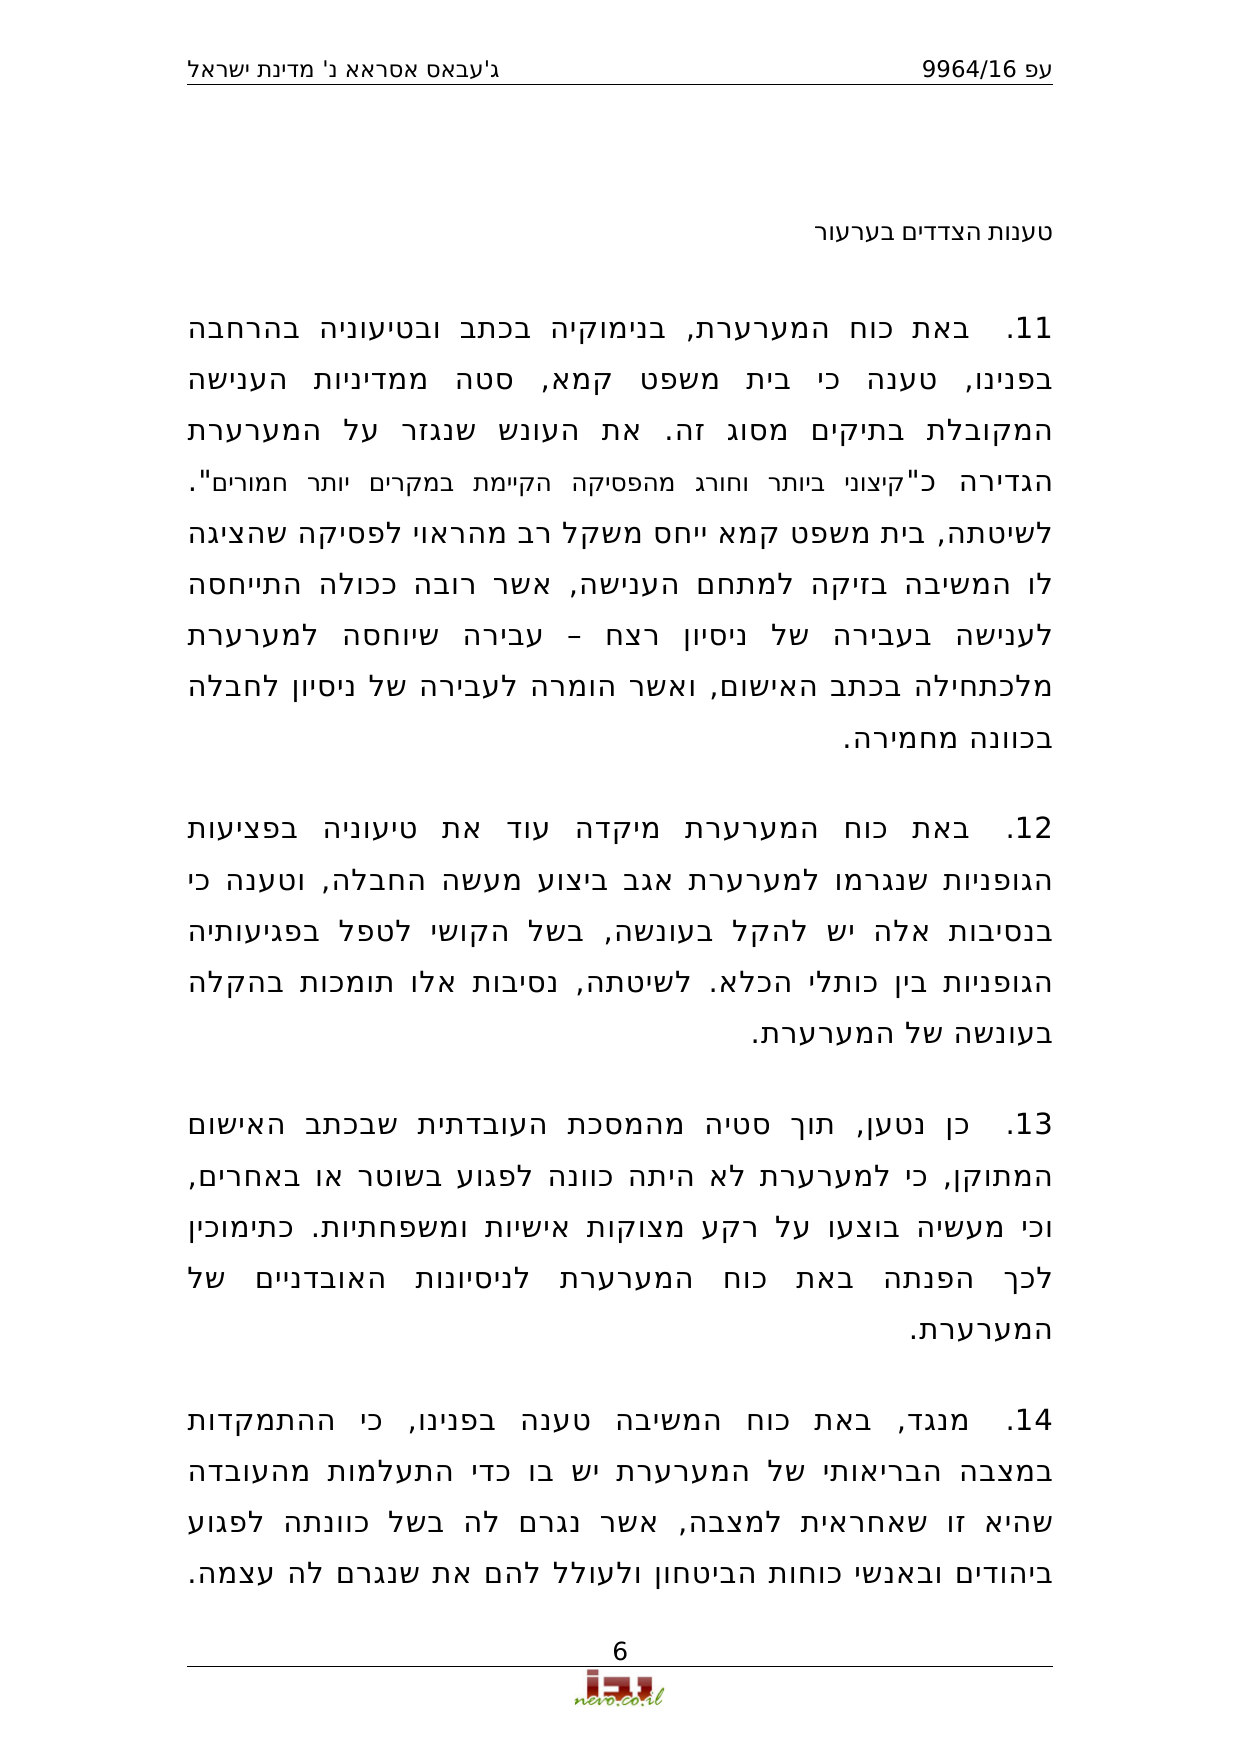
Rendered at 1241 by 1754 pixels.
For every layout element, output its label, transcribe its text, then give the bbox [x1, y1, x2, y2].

picture [574, 1669, 666, 1707]
text 11. באת כוח המערערת, בנימוקיה בכתב ובטיעוניה בהרחבה בפנינו, טענה כי בית משפט קמא, סטה ממדיניות הענישה המקובלת בתיקים מסוג זה. את העונש שנגזר על המערערת הגדירה כ"קיצוני ביותר וחורג מהפסיקה הקיימת במקרים יותר חמורים". לשיטתה, בית משפט קמא ייחס משקל רב מהראוי לפסיקה שהציגה לו המשיבה בזיקה למתחם הענישה, אשר רובה ככולה התייחסה לענישה בעבירה של ניסיון רצח – עבירה שיוחסה למערערת מלכתחילה בכתב האישום, ואשר הומרה לעבירה של ניסיון לחבלה בכוונה מחמירה. [187, 311, 1053, 755]
text 12. באת כוח המערערת מיקדה עוד את טיעוניה בפציעות הגופניות שנגרמו למערערת אגב ביצוע מעשה החבלה, וטענה כי בנסיבות אלה יש להקל בעונשה, בשל הקושי לטפל בפגיעותיה הגופניות בין כותלי הכלא. לשיטתה, נסיבות אלו תומכות בהקלה בעונשה של המערערת. [187, 812, 1053, 1051]
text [187, 1403, 1053, 1591]
text טענות הצדדים בערעור [187, 217, 1053, 246]
text 13. כן נטען, תוך סטיה מהמסכת העובדתית שבכתב האישום המתוקן, כי למערערת לא היתה כוונה לפגוע בשוטר או באחרים, וכי מעשיה בוצעו על רקע מצוקות אישיות ומשפחתיות. כתימוכין לכך הפנתה באת כוח המערערת לניסיונות האובדניים של המערערת. [187, 1107, 1053, 1346]
